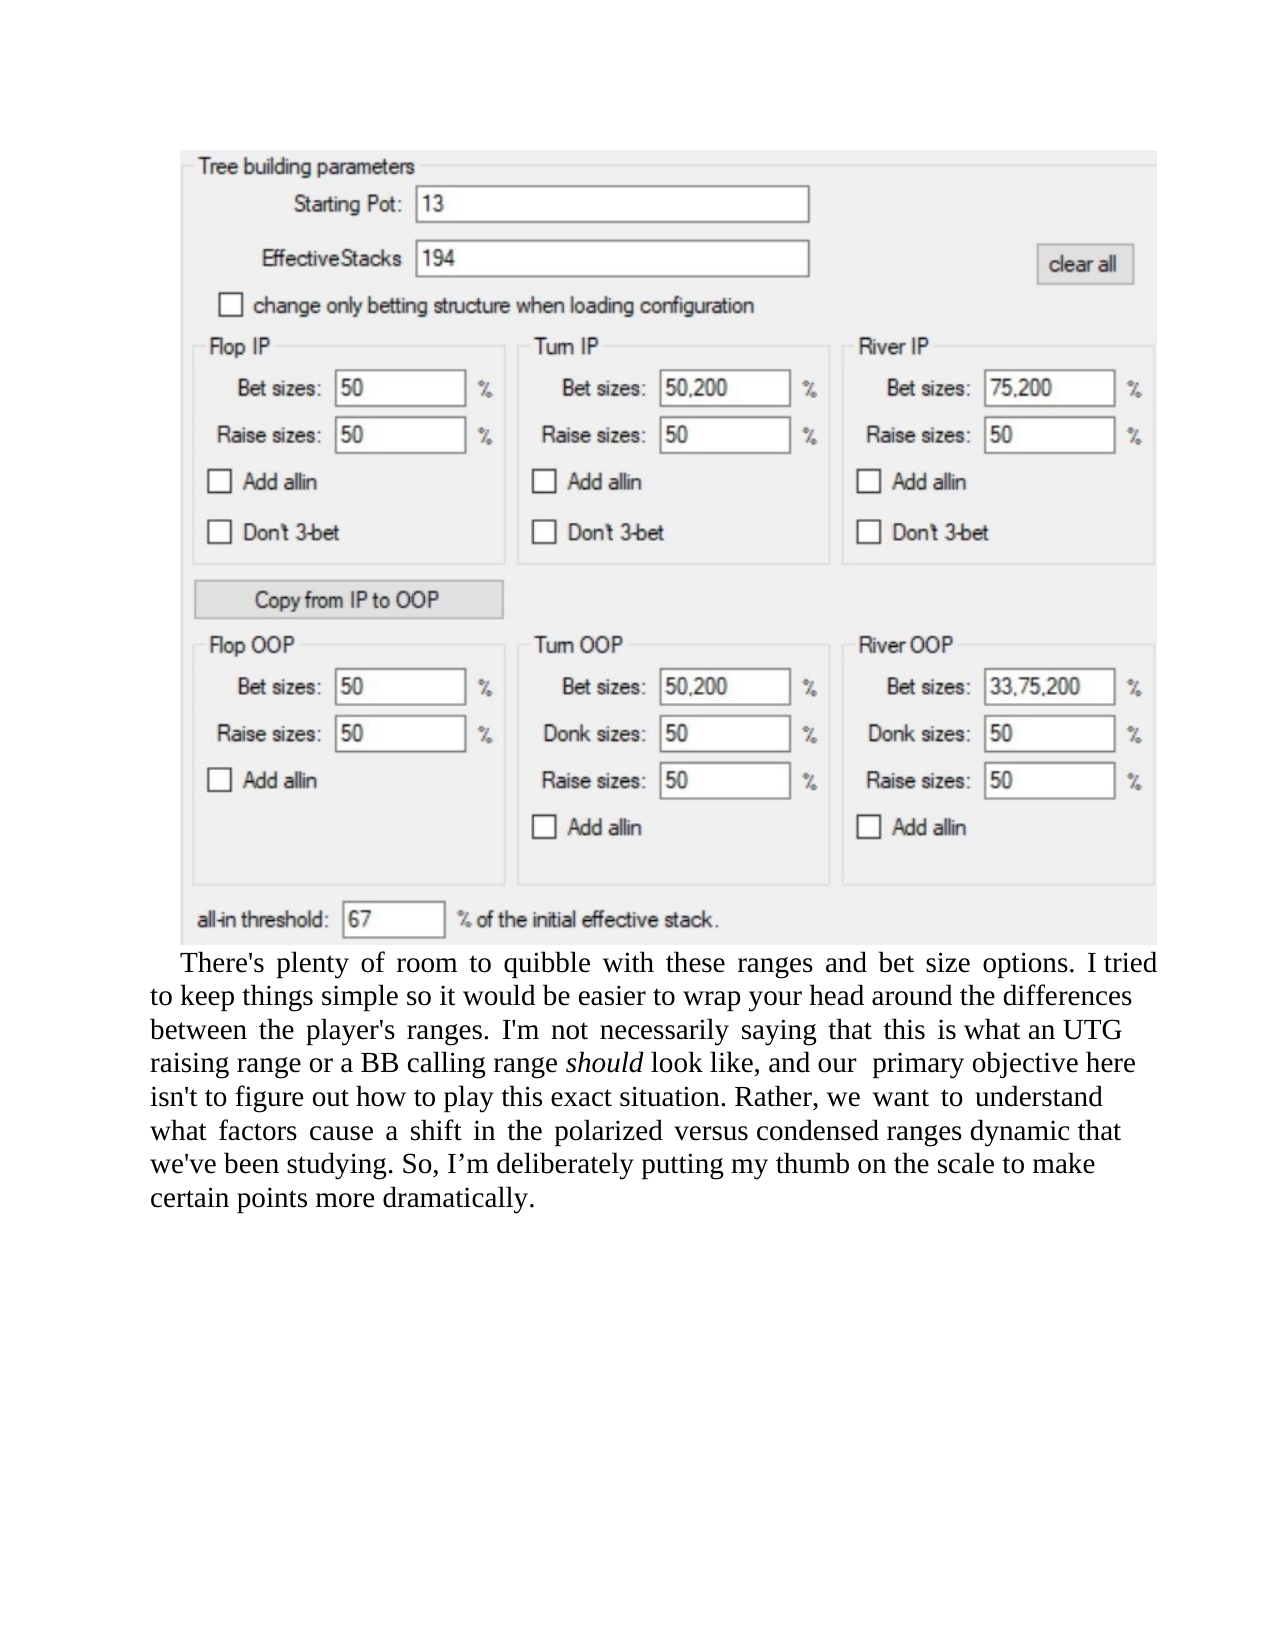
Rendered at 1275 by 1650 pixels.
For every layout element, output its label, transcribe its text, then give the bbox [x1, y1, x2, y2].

text There's plenty of room to quibble with these ranges and bet size options. I tried to keep things simple so it would be easier to wrap your head around the differences between the player's ranges. I'm not necessarily saying that this is what an UTG raising range or a BB calling range should look like, and our primary objective here isn't to figure out how to play this exact situation. Rather, we want to understand what factors cause a shift in the polarized versus condensed ranges dynamic that we've been studying. So, I’m deliberately putting my thumb on the scale to make certain points more dramatically. [150, 945, 1162, 1213]
picture [180, 150, 1157, 945]
